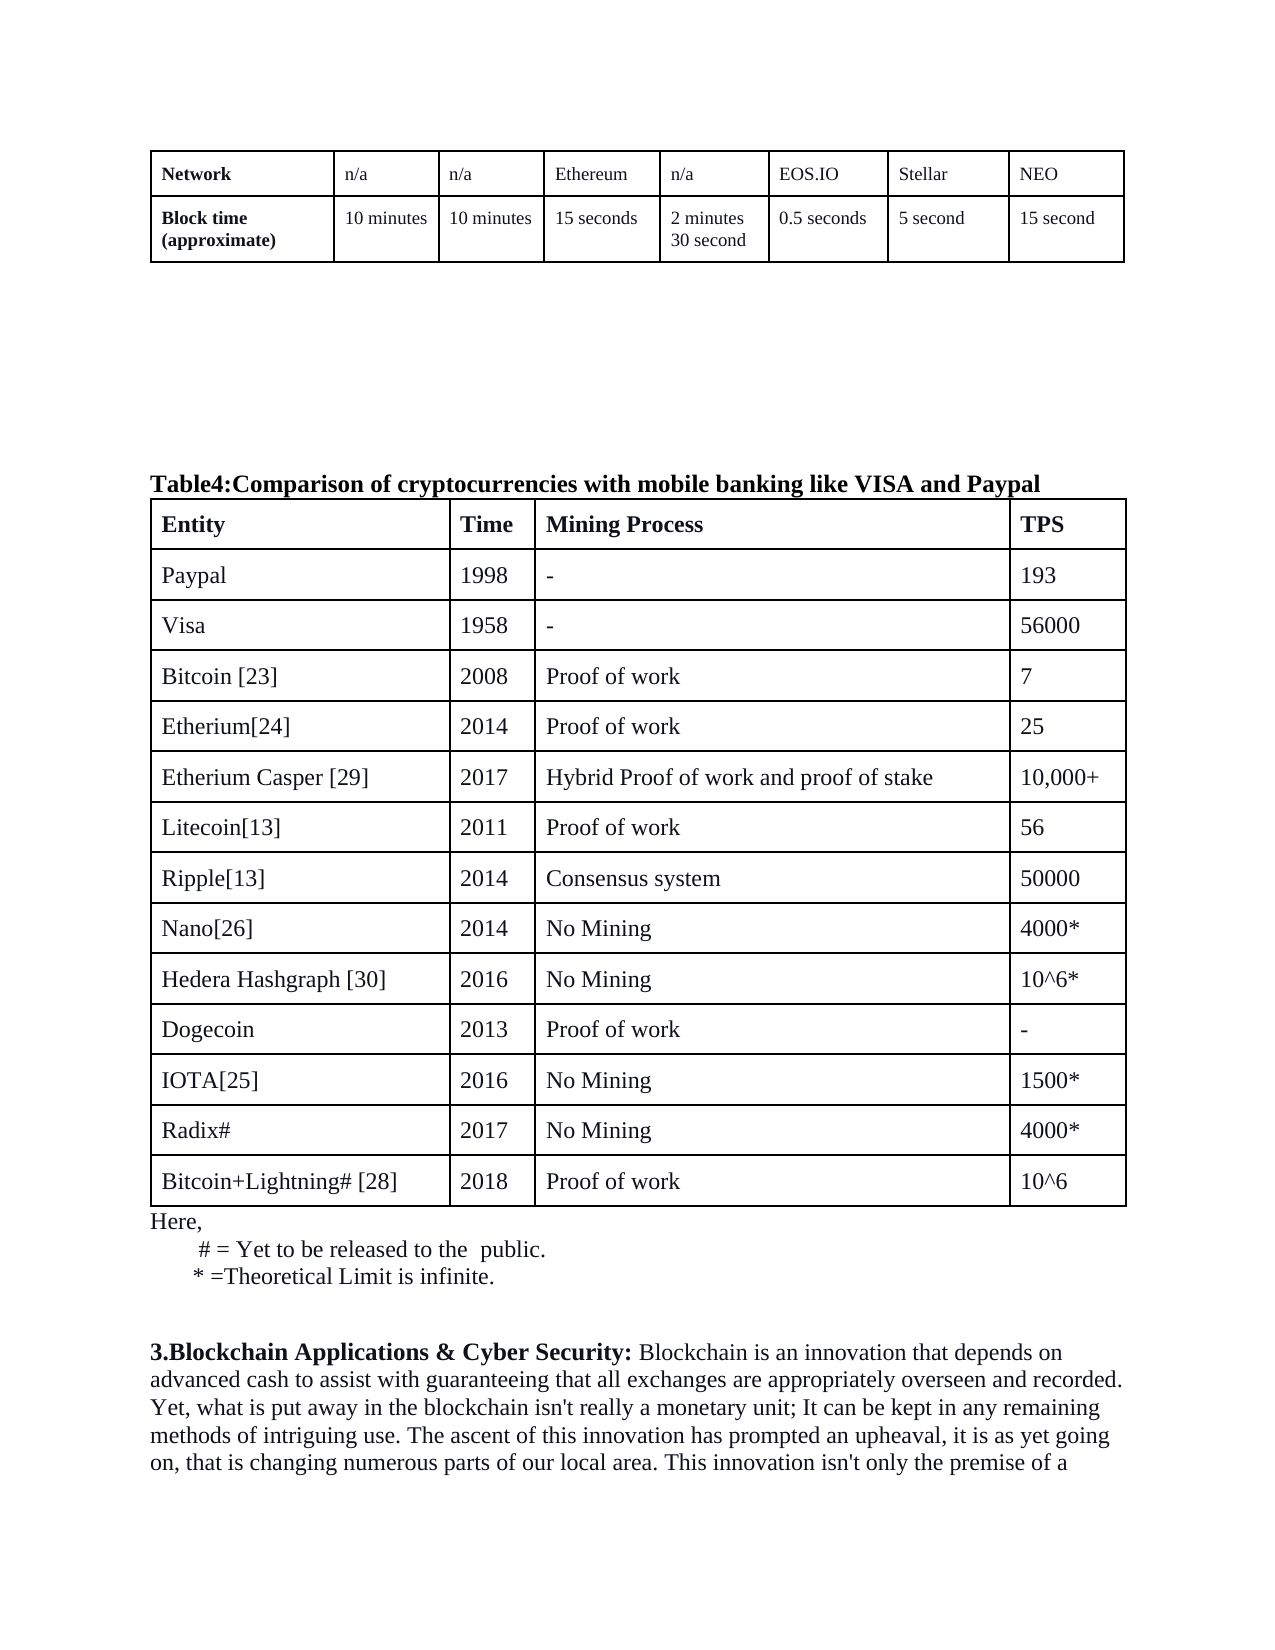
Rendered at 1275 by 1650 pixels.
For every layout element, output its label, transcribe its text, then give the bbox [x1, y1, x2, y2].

table_cell Litecoin[13] [152, 803, 449, 851]
table_cell - [1011, 1005, 1125, 1053]
table_cell Hybrid Proof of work and proof of stake [536, 752, 1009, 801]
table_cell 2017 [451, 752, 534, 801]
table_cell Proof of work [536, 702, 1009, 750]
table_cell 10,000+ [1011, 752, 1125, 801]
table_header Time [451, 500, 534, 548]
text * =Theoretical Limit is infinite. [150, 1262, 1125, 1290]
table_cell 50000 [1011, 853, 1125, 902]
table_cell Nano[26] [152, 904, 449, 952]
table_cell NEO [1010, 152, 1123, 194]
table_cell Hedera Hashgraph [30] [152, 954, 449, 1003]
table_cell Paypal [152, 550, 449, 599]
table_cell Bitcoin+Lightning# [28] [152, 1156, 449, 1205]
table_cell 4000* [1011, 1106, 1125, 1154]
table_cell Visa [152, 601, 449, 649]
table_cell 10^6 [1011, 1156, 1125, 1205]
text Here, [150, 1207, 1125, 1234]
table_cell 56 [1011, 803, 1125, 851]
table_cell IOTA[25] [152, 1055, 449, 1104]
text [150, 1337, 1125, 1476]
table_cell Radix# [152, 1106, 449, 1154]
table_cell 2014 [451, 904, 534, 952]
table_cell Etherium[24] [152, 702, 449, 750]
table_cell No Mining [536, 1055, 1009, 1104]
table_cell No Mining [536, 1106, 1009, 1154]
table_cell 2017 [451, 1106, 534, 1154]
table_cell 15 seconds [545, 197, 659, 261]
table_cell 2011 [451, 803, 534, 851]
table_cell 0.5 seconds [770, 197, 887, 261]
text Table4:Comparison of cryptocurrencies with mobile banking like VISA and Paypal [150, 469, 1125, 498]
table_header Mining Process [536, 500, 1009, 548]
table_cell 10 minutes [440, 197, 543, 261]
table_cell 2 minutes 30 second [661, 197, 768, 261]
table_cell 7 [1011, 651, 1125, 700]
table_cell Dogecoin [152, 1005, 449, 1053]
text # = Yet to be released to the public. [150, 1234, 1125, 1262]
table_cell Network [152, 152, 333, 194]
table_cell 1500* [1011, 1055, 1125, 1104]
table_cell Etherium Casper [29] [152, 752, 449, 801]
table_cell Ethereum [545, 152, 659, 194]
table_cell 15 second [1010, 197, 1123, 261]
table_cell 1958 [451, 601, 534, 649]
table_cell 2008 [451, 651, 534, 700]
table_cell 10 minutes [335, 197, 438, 261]
table_cell - [536, 601, 1009, 649]
table_cell Bitcoin [23] [152, 651, 449, 700]
table_cell EOS.IO [770, 152, 887, 194]
table_cell 2016 [451, 1055, 534, 1104]
table_cell No Mining [536, 954, 1009, 1003]
table_cell 10^6* [1011, 954, 1125, 1003]
table_cell Ripple[13] [152, 853, 449, 902]
table_cell Proof of work [536, 1005, 1009, 1053]
table_cell n/a [335, 152, 438, 194]
table_cell 2014 [451, 702, 534, 750]
table_cell 25 [1011, 702, 1125, 750]
table_cell 2018 [451, 1156, 534, 1205]
table_cell Consensus system [536, 853, 1009, 902]
table_cell 56000 [1011, 601, 1125, 649]
table_cell 5 second [889, 197, 1008, 261]
table_cell 2014 [451, 853, 534, 902]
table_cell 1998 [451, 550, 534, 599]
table_cell Block time (approximate) [152, 197, 333, 261]
table_cell 2013 [451, 1005, 534, 1053]
table_cell Proof of work [536, 651, 1009, 700]
table_cell n/a [440, 152, 543, 194]
table_cell 4000* [1011, 904, 1125, 952]
table_cell Proof of work [536, 803, 1009, 851]
table_header TPS [1011, 500, 1125, 548]
table_cell n/a [661, 152, 768, 194]
table_cell No Mining [536, 904, 1009, 952]
table_cell - [536, 550, 1009, 599]
table_cell Proof of work [536, 1156, 1009, 1205]
table_header Entity [152, 500, 449, 548]
table_cell 193 [1011, 550, 1125, 599]
table_cell Stellar [889, 152, 1008, 194]
table_cell 2016 [451, 954, 534, 1003]
